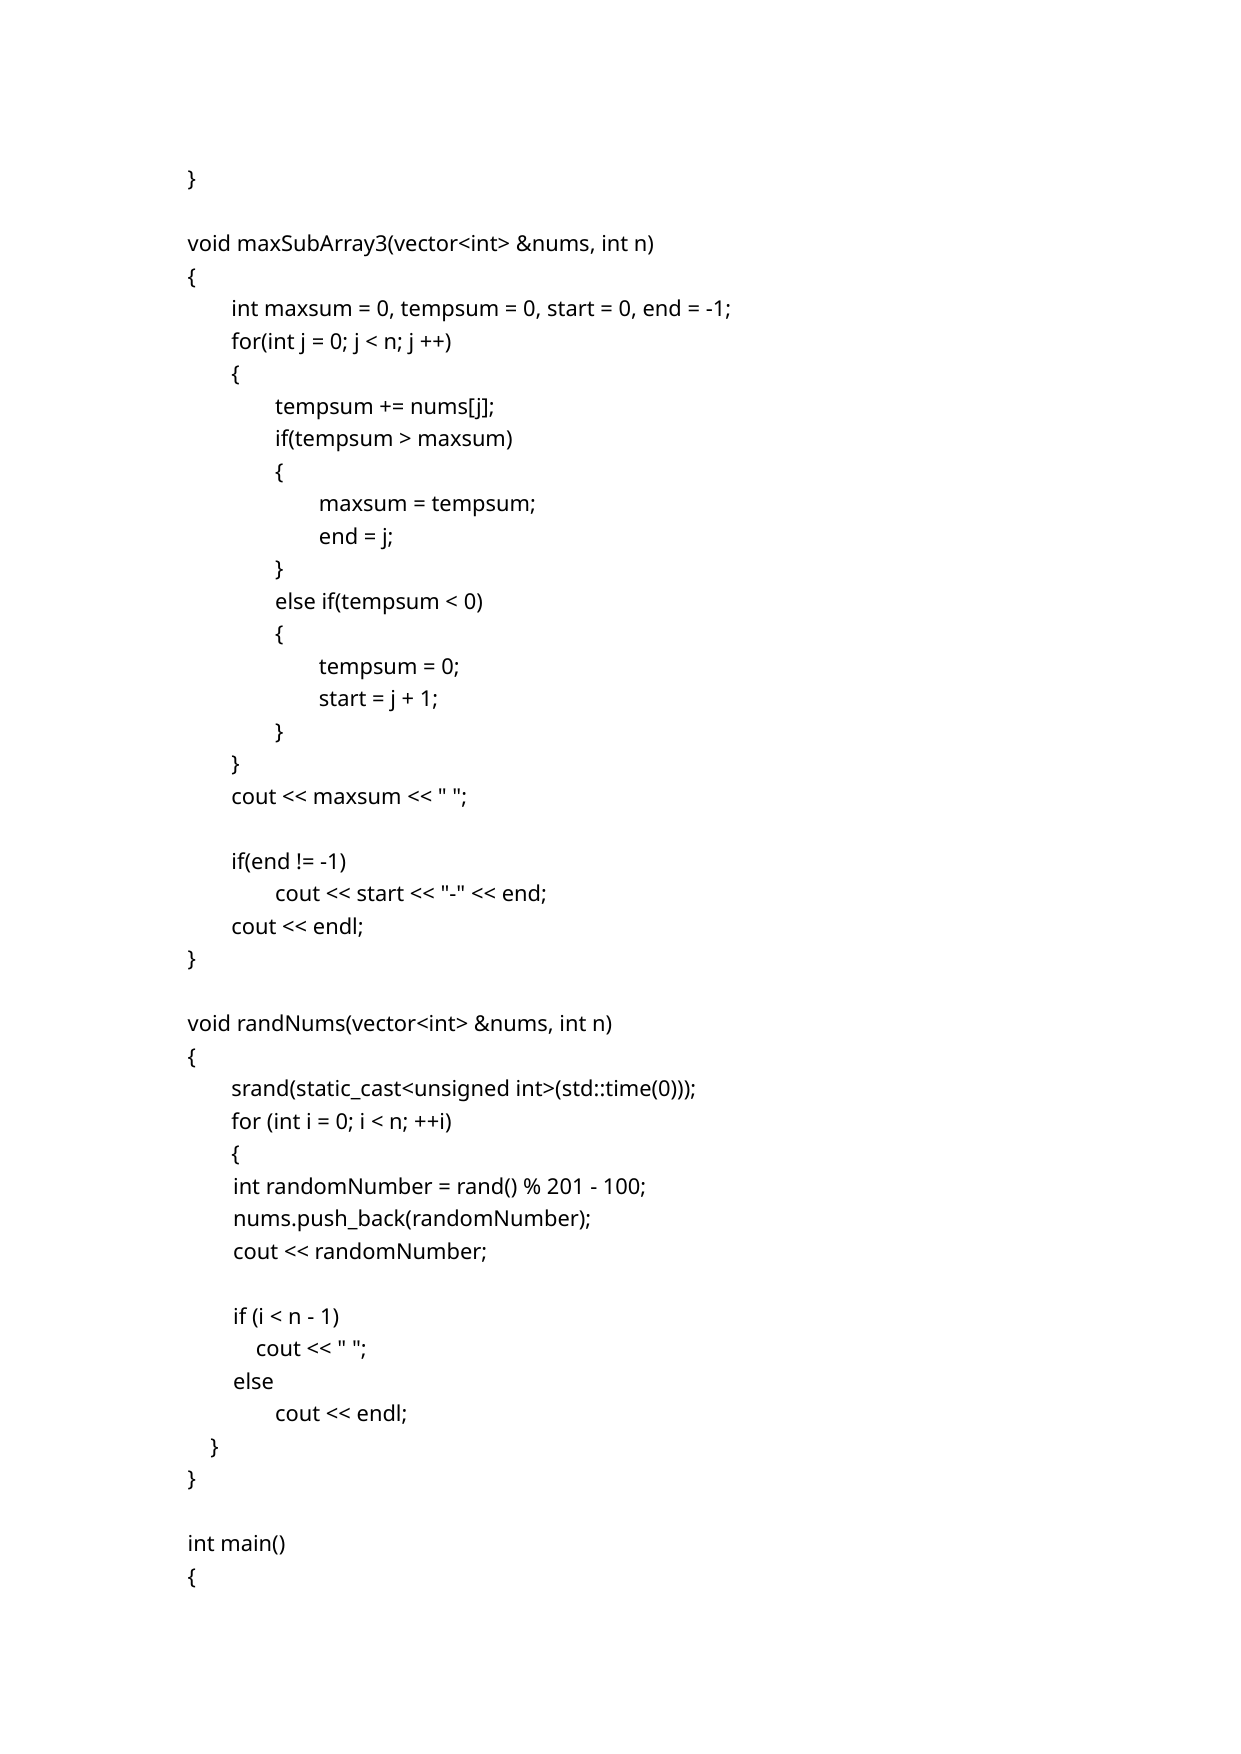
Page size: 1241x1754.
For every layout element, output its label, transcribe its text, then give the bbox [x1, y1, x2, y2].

text nums.push_back(randomNumber); [187, 1202, 1053, 1234]
text int maxsum = 0, tempsum = 0, start = 0, end = -1; [187, 292, 1053, 324]
text } [187, 1462, 1053, 1494]
text if (i < n - 1) [187, 1299, 1053, 1332]
text cout << endl; [187, 909, 1053, 942]
text cout << randomNumber; [187, 1234, 1053, 1267]
text } [187, 162, 1053, 194]
text { [187, 259, 1053, 292]
text srand(static_cast<unsigned int>(std::time(0))); [187, 1072, 1053, 1104]
text void maxSubArray3(vector<int> &nums, int n) [187, 227, 1053, 259]
text if(tempsum > maxsum) [187, 422, 1053, 454]
text int randomNumber = rand() % 201 - 100; [187, 1169, 1053, 1202]
text cout << " "; [187, 1332, 1053, 1364]
text } [187, 1429, 1053, 1462]
text { [187, 1039, 1053, 1072]
text { [187, 454, 1053, 487]
text cout << start << "-" << end; [187, 877, 1053, 909]
text end = j; [187, 519, 1053, 552]
text } [187, 714, 1053, 747]
text } [187, 942, 1053, 974]
text cout << endl; [187, 1397, 1053, 1429]
text } [187, 552, 1053, 584]
text for (int i = 0; i < n; ++i) [187, 1104, 1053, 1137]
text { [187, 1137, 1053, 1169]
text start = j + 1; [187, 682, 1053, 714]
text { [187, 357, 1053, 389]
text int main() [187, 1527, 1053, 1559]
text { [187, 617, 1053, 649]
text else [187, 1364, 1053, 1397]
text else if(tempsum < 0) [187, 584, 1053, 617]
text void randNums(vector<int> &nums, int n) [187, 1007, 1053, 1039]
text for(int j = 0; j < n; j ++) [187, 324, 1053, 357]
text if(end != -1) [187, 844, 1053, 877]
text { [187, 1559, 1053, 1592]
text tempsum = 0; [187, 649, 1053, 682]
text } [187, 747, 1053, 779]
text maxsum = tempsum; [187, 487, 1053, 519]
text cout << maxsum << " "; [187, 779, 1053, 812]
text tempsum += nums[j]; [187, 389, 1053, 422]
